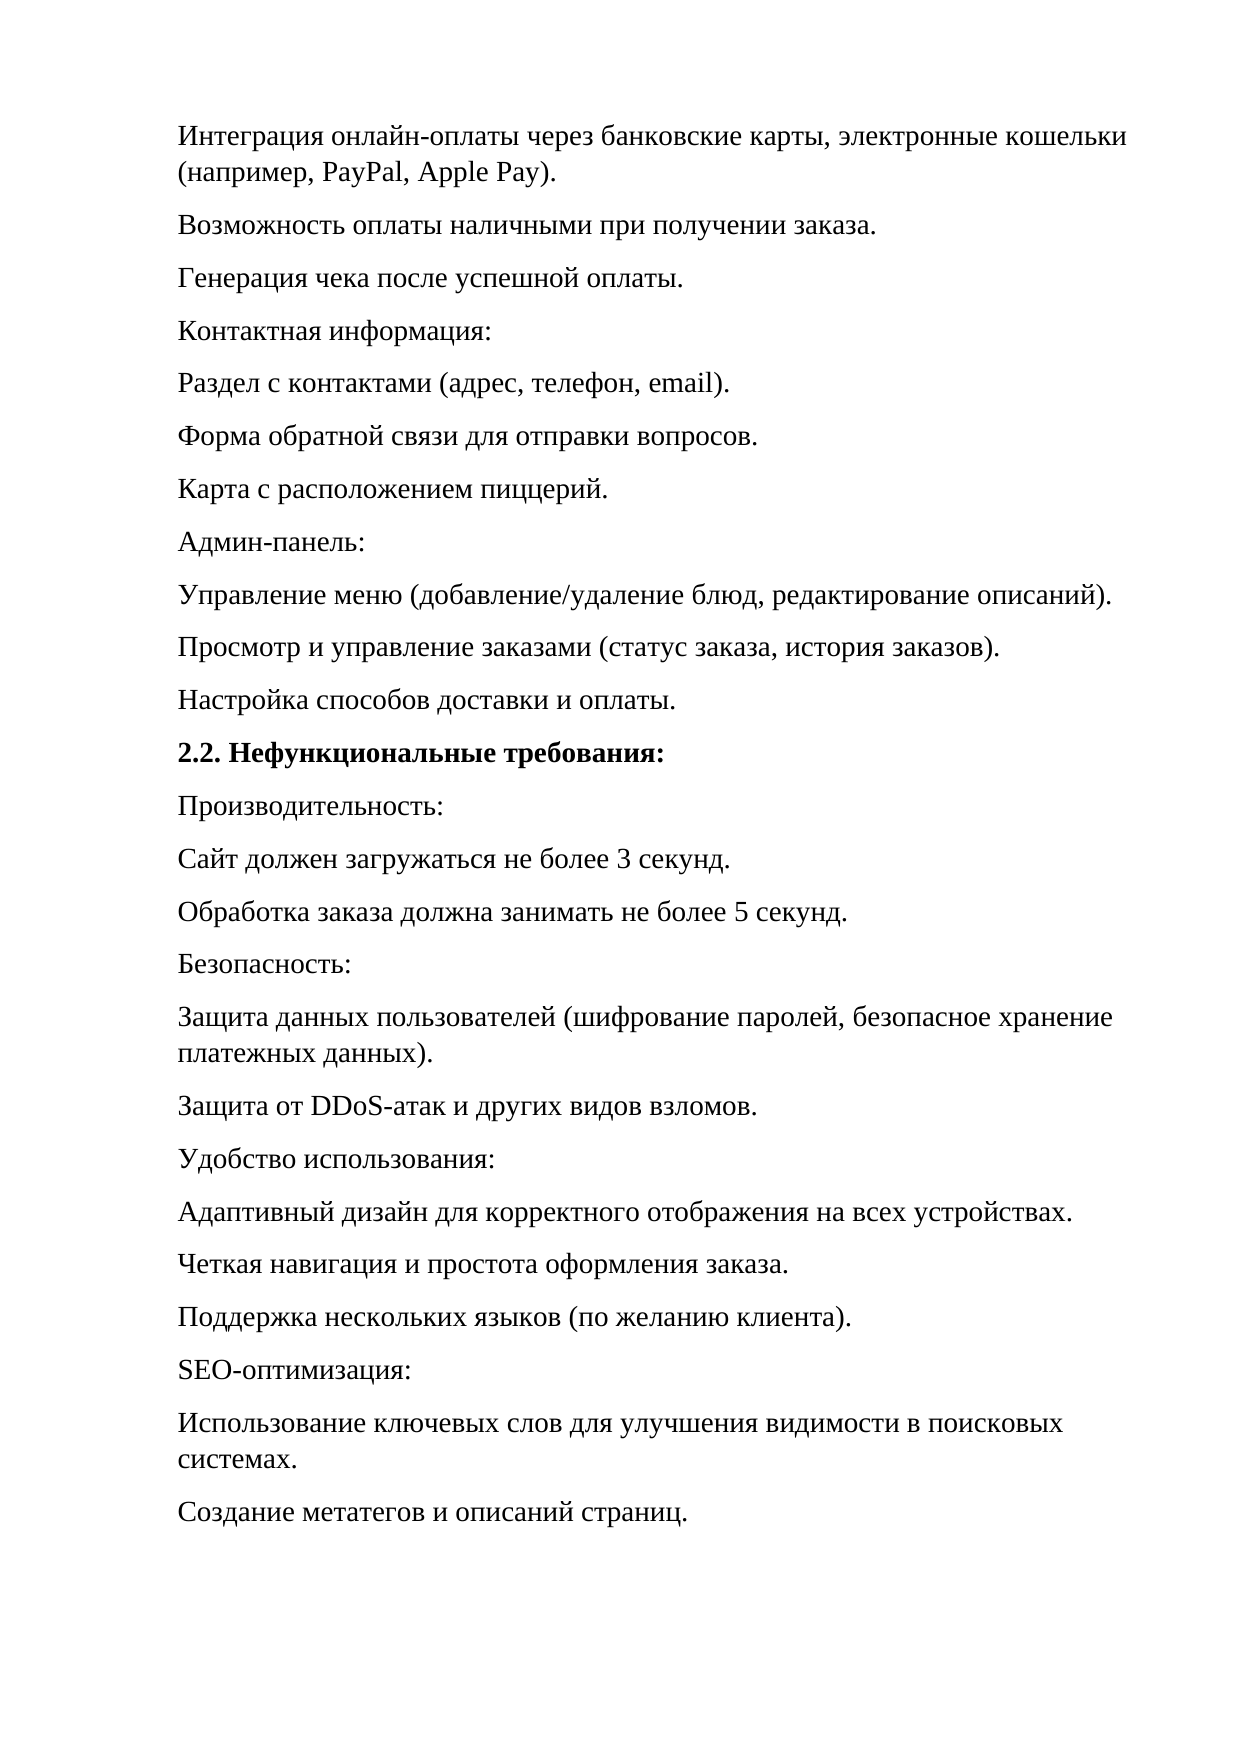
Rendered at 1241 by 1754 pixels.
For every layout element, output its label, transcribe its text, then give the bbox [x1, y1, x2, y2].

text Адаптивный дизайн для корректного отображения на всех устройствах. [177, 1194, 1152, 1227]
text Раздел с контактами (адрес, телефон, email). [177, 366, 1152, 399]
text Защита от DDoS-атак и других видов взломов. [177, 1088, 1152, 1122]
text Производительность: [177, 788, 1152, 822]
text Генерация чека после успешной оплаты. [177, 260, 1152, 293]
text Безопасность: [177, 946, 1152, 980]
text Интеграция онлайн-оплаты через банковские карты, электронные кошельки (например, PayPal, Apple Pay). [177, 118, 1152, 188]
text Использование ключевых слов для улучшения видимости в поисковых системах. [177, 1405, 1152, 1475]
text Сайт должен загружаться не более 3 секунд. [177, 841, 1152, 874]
text Карта с расположением пиццерий. [177, 471, 1152, 505]
text Создание метатегов и описаний страниц. [177, 1494, 1152, 1528]
text Форма обратной связи для отправки вопросов. [177, 418, 1152, 452]
text Защита данных пользователей (шифрование паролей, безопасное хранение платежных данных). [177, 999, 1152, 1069]
text Поддержка нескольких языков (по желанию клиента). [177, 1299, 1152, 1333]
text Возможность оплаты наличными при получении заказа. [177, 207, 1152, 241]
text Управление меню (добавление/удаление блюд, редактирование описаний). [177, 577, 1152, 610]
text Настройка способов доставки и оплаты. [177, 682, 1152, 716]
text Обработка заказа должна занимать не более 5 секунд. [177, 894, 1152, 927]
text Админ-панель: [177, 524, 1152, 557]
text SEO-оптимизация: [177, 1352, 1152, 1386]
text Четкая навигация и простота оформления заказа. [177, 1247, 1152, 1280]
text 2.2. Нефункциональные требования: [177, 735, 1152, 769]
text Просмотр и управление заказами (статус заказа, история заказов). [177, 629, 1152, 663]
text Контактная информация: [177, 313, 1152, 346]
text Удобство использования: [177, 1141, 1152, 1174]
